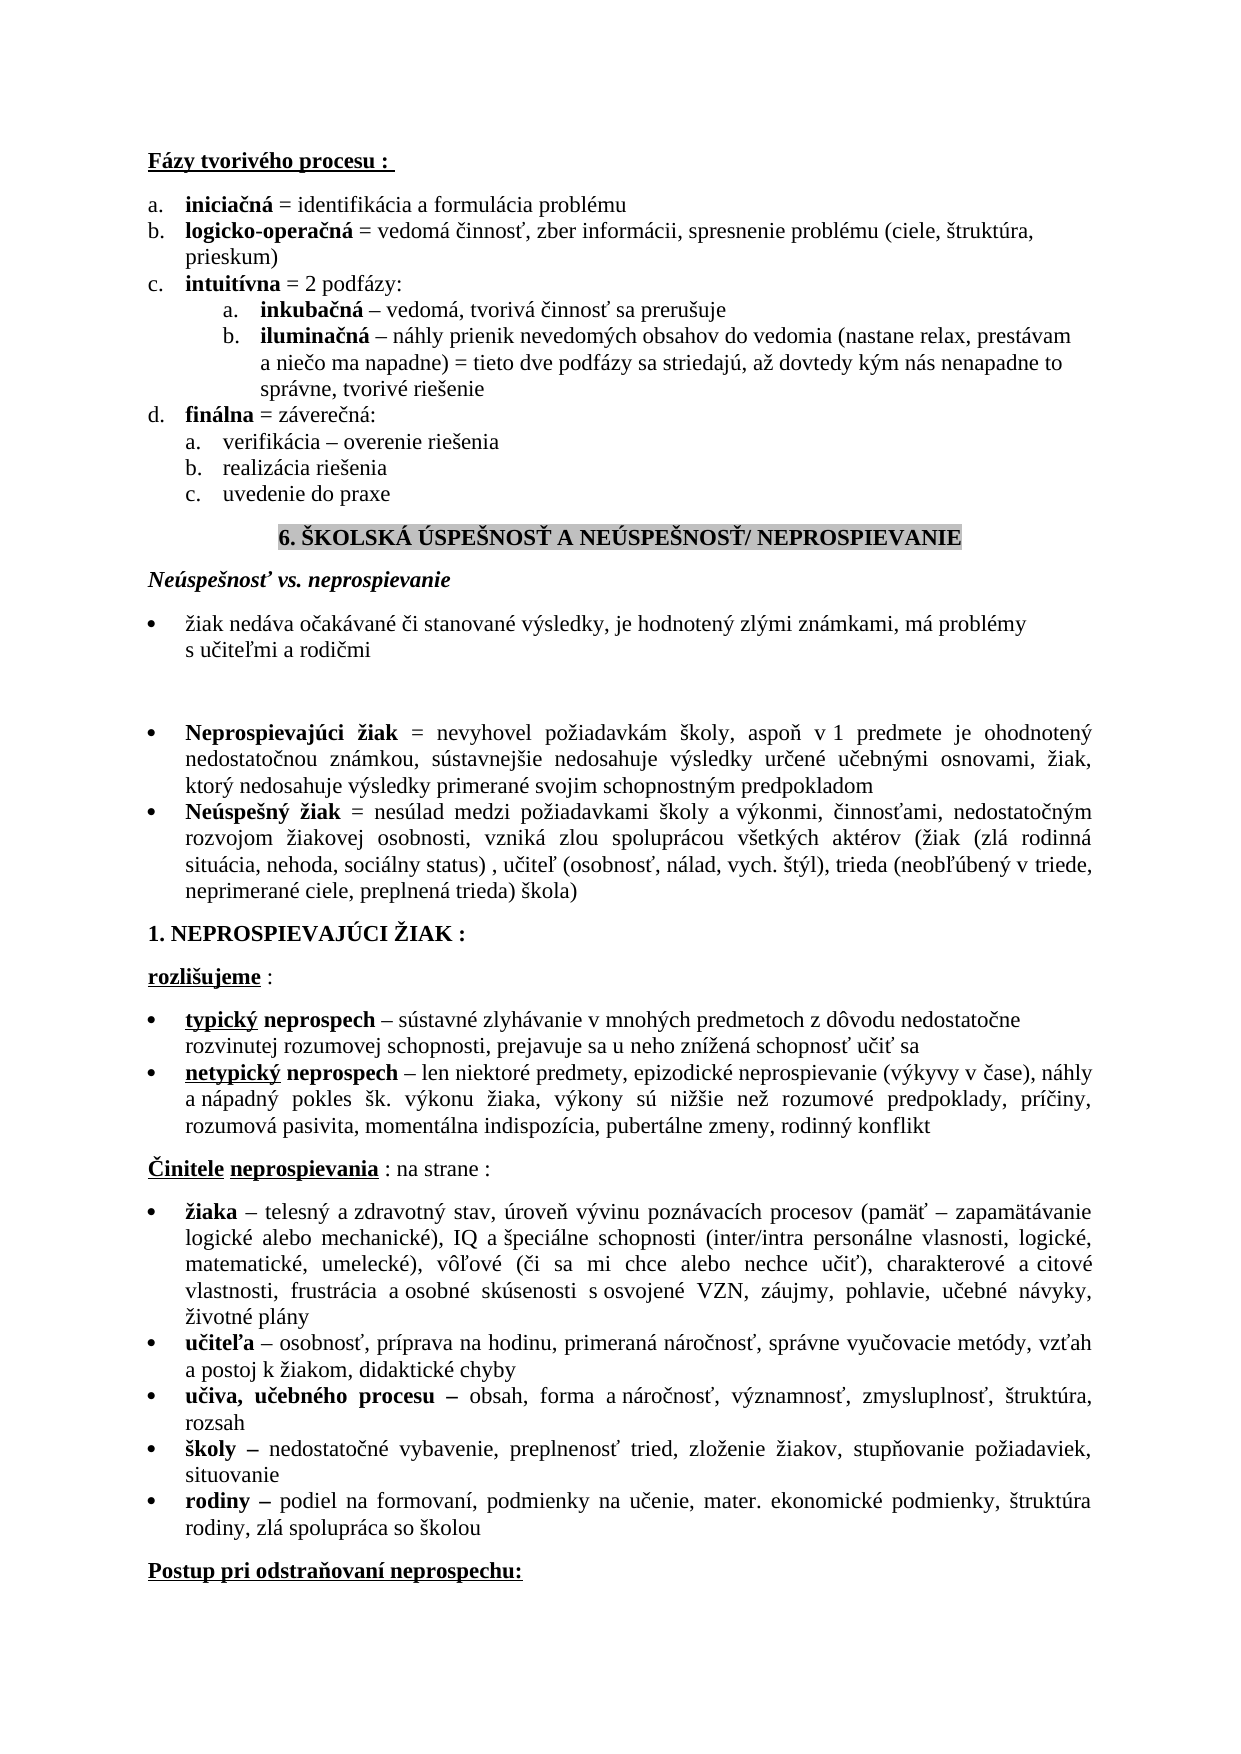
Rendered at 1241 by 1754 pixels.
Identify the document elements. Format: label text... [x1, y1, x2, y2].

list iluminačná – náhly prienik nevedomých obsahov do vedomia (nastane relax, prestávam a niečo ma napadne) = tieto dve podfázy sa striedajú, až dovtedy kým nás nenapadne to správne, tvorivé riešenie [223, 322, 1093, 401]
text rozlišujeme : [148, 963, 1093, 989]
text 6. ŠKOLSKÁ ÚSPEŠNOSŤ A NEÚSPEŠNOSŤ/ NEPROSPIEVANIE [148, 523, 1093, 550]
list inkubačná – vedomá, tvorivá činnosť sa prerušuje [223, 296, 1093, 322]
list realizácia riešenia [185, 454, 1093, 481]
text Neúspešnosť vs. neprospievanie [148, 567, 1093, 593]
text Činitele neprospievania : na strane : [148, 1155, 1093, 1181]
list rodiny – podiel na formovaní, podmienky na učenie, mater. ekonomické podmienky, štruktúra rodiny, zlá spolupráca so školou [148, 1488, 1093, 1540]
list učiteľa – osobnosť, príprava na hodinu, primeraná náročnosť, správne vyučovacie metódy, vzťah a postoj k žiakom, didaktické chyby [148, 1329, 1093, 1382]
list typický neprospech – sústavné zlyhávanie v mnohých predmetoch z dôvodu nedostatočne rozvinutej rozumovej schopnosti, prejavuje sa u neho znížená schopnosť učiť sa [148, 1006, 1093, 1059]
list školy – nedostatočné vybavenie, preplnenosť tried, zloženie žiakov, stupňovanie požiadaviek, situovanie [148, 1435, 1093, 1488]
list učiva, učebného procesu – obsah, forma a náročnosť, významnosť, zmysluplnosť, štruktúra, rozsah [148, 1382, 1093, 1435]
list žiak nedáva očakávané či stanované výsledky, je hodnotený zlými známkami, má problémy s učiteľmi a rodičmi [148, 609, 1093, 662]
list netypický neprospech – len niektoré predmety, epizodické neprospievanie (výkyvy v čase), náhly a nápadný pokles šk. výkonu žiaka, výkony sú nižšie než rozumové predpoklady, príčiny, rozumová pasivita, momentálna indispozícia, pubertálne zmeny, rodinný konflikt [148, 1059, 1093, 1138]
list intuitívna = 2 podfázy: [148, 270, 1093, 296]
list verifikácia – overenie riešenia [185, 428, 1093, 454]
list iniciačná = identifikácia a formulácia problému [148, 191, 1093, 217]
list uvedenie do praxe [185, 481, 1093, 507]
text Fázy tvorivého procesu : [148, 148, 1093, 174]
list finálna = záverečná: [148, 401, 1093, 428]
list Neprospievajúci žiak = nevyhovel požiadavkám školy, aspoň v 1 predmete je ohodnotený nedostatočnou známkou, sústavnejšie nedosahuje výsledky určené učebnými osnovami, žiak, ktorý nedosahuje výsledky primerané svojim schopnostným predpokladom [148, 719, 1093, 798]
text Postup pri odstraňovaní neprospechu: [148, 1557, 1093, 1583]
list žiaka – telesný a zdravotný stav, úroveň vývinu poznávacích procesov (pamäť – zapamätávanie logické alebo mechanické), IQ a špeciálne schopnosti (inter/intra personálne vlasnosti, logické, matematické, umelecké), vôľové (či sa mi chce alebo nechce učiť), charakterové a citové vlastnosti, frustrácia a osobné skúsenosti s osvojené VZN, záujmy, pohlavie, učebné návyky, životné plány [148, 1198, 1093, 1329]
list logicko-operačná = vedomá činnosť, zber informácii, spresnenie problému (ciele, štruktúra, prieskum) [148, 217, 1093, 270]
list Neúspešný žiak = nesúlad medzi požiadavkami školy a výkonmi, činnosťami, nedostatočným rozvojom žiakovej osobnosti, vzniká zlou spoluprácou všetkých aktérov (žiak (zlá rodinná situácia, nehoda, sociálny status) , učiteľ (osobnosť, nálad, vych. štýl), trieda (neobľúbený v triede, neprimerané ciele, preplnená trieda) škola) [148, 798, 1093, 903]
text 1. NEPROSPIEVAJÚCI ŽIAK : [148, 920, 1093, 947]
